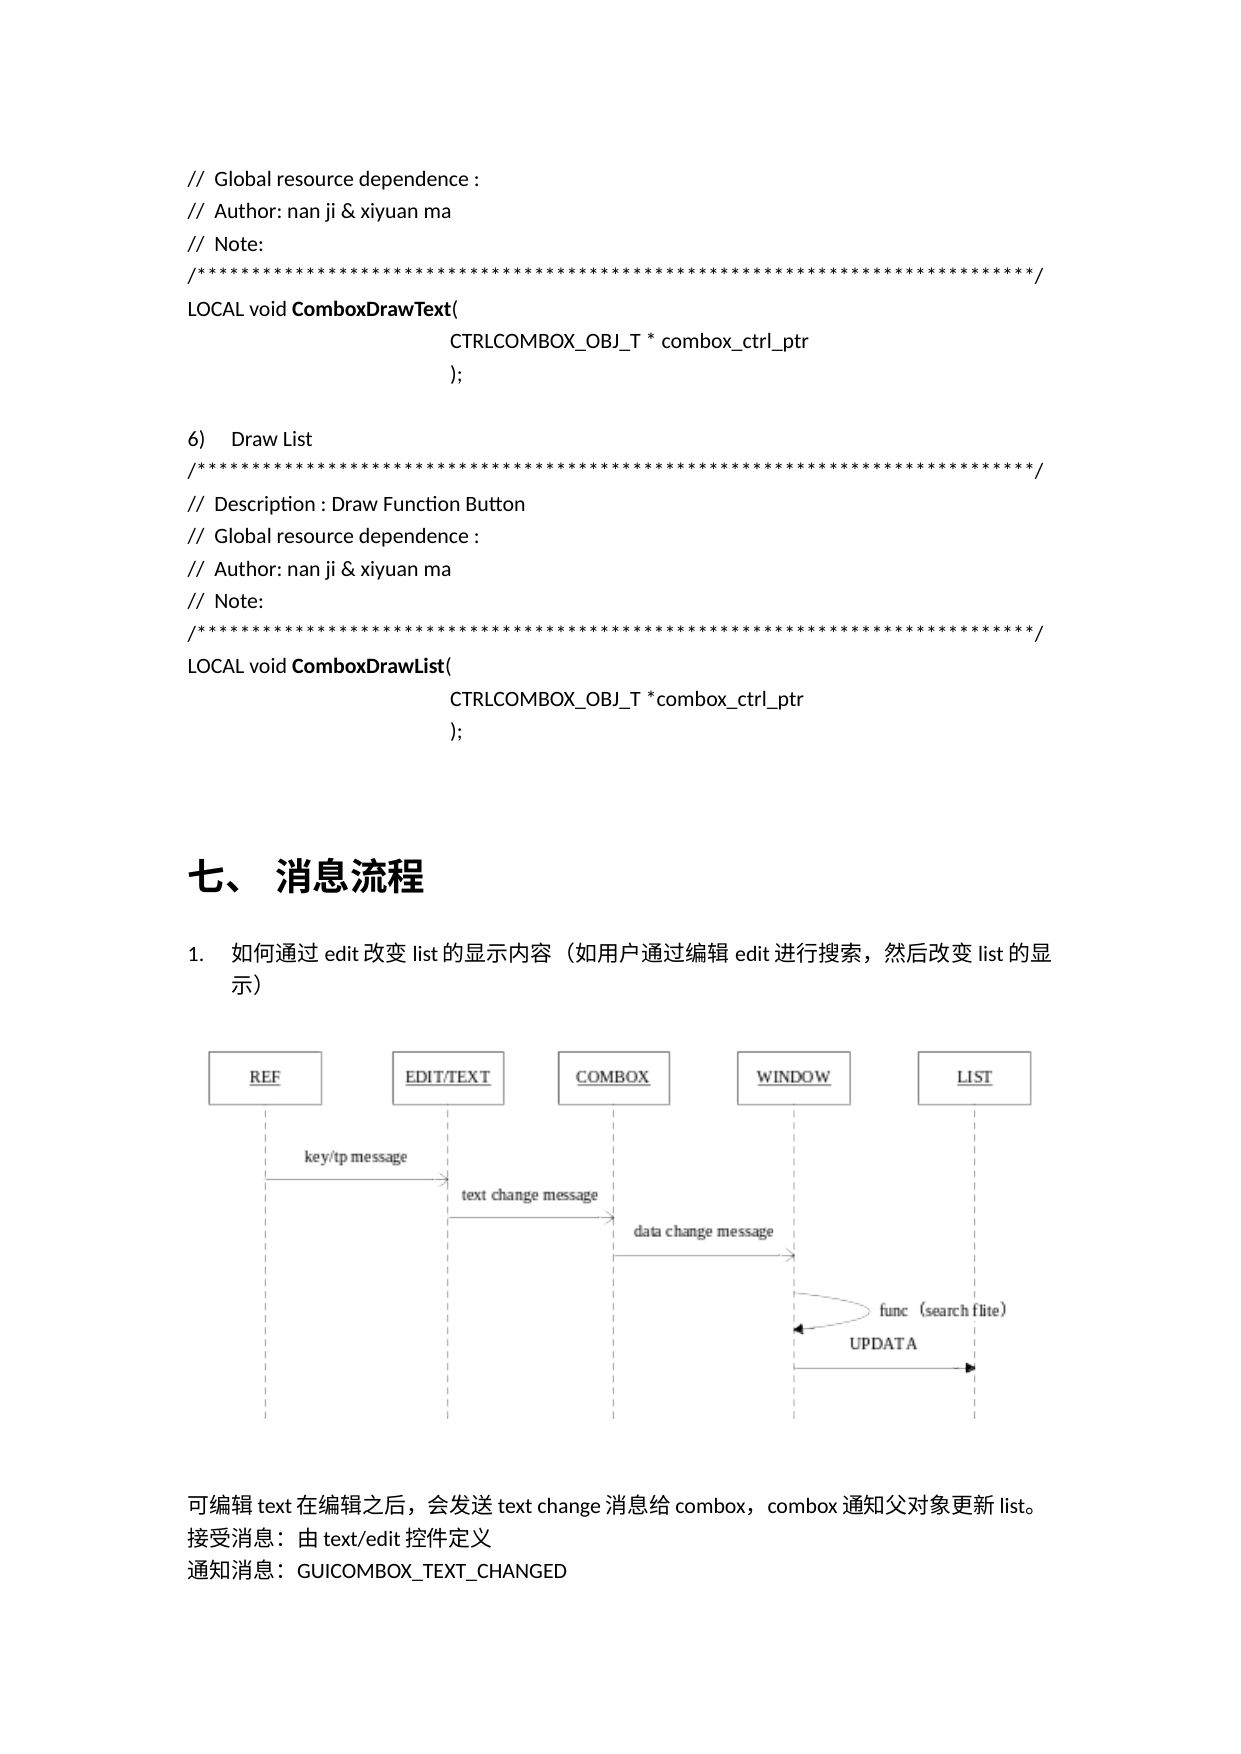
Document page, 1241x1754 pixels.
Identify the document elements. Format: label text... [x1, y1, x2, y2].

list Draw List [187, 422, 1053, 454]
text // Note: [187, 227, 1053, 259]
text 通知消息：GUICOMBOX_TEXT_CHANGED [187, 1553, 1053, 1585]
text CTRLCOMBOX_OBJ_T *combox_ctrl_ptr [406, 682, 1053, 714]
text // Description : Draw Function Button [187, 487, 1053, 519]
text CTRLCOMBOX_OBJ_T * combox_ctrl_ptr [406, 324, 1053, 357]
text // Global resource dependence : [187, 519, 1053, 552]
text ); [406, 714, 1053, 747]
list 如何通过edit改变list的显示内容（如用户通过编辑edit进行搜索，然后改变list的显示） [187, 935, 1053, 1000]
text // Author: nan ji & xiyuan ma [187, 552, 1053, 584]
subtitle 消息流程 [187, 841, 1053, 906]
text 可编辑text在编辑之后，会发送text change消息给combox，combox通知父对象更新list。 [187, 1488, 1053, 1520]
text LOCAL void ComboxDrawText( [187, 292, 1053, 324]
text /*****************************************************************************/ [187, 454, 1053, 487]
text // Author: nan ji & xiyuan ma [187, 194, 1053, 227]
text // Note: [187, 584, 1053, 617]
text 接受消息：由text/edit控件定义 [187, 1520, 1053, 1553]
text LOCAL void ComboxDrawList( [187, 649, 1053, 682]
text ); [406, 357, 1053, 389]
text // Global resource dependence : [187, 162, 1053, 194]
text /*****************************************************************************/ [187, 617, 1053, 649]
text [187, 259, 1053, 292]
